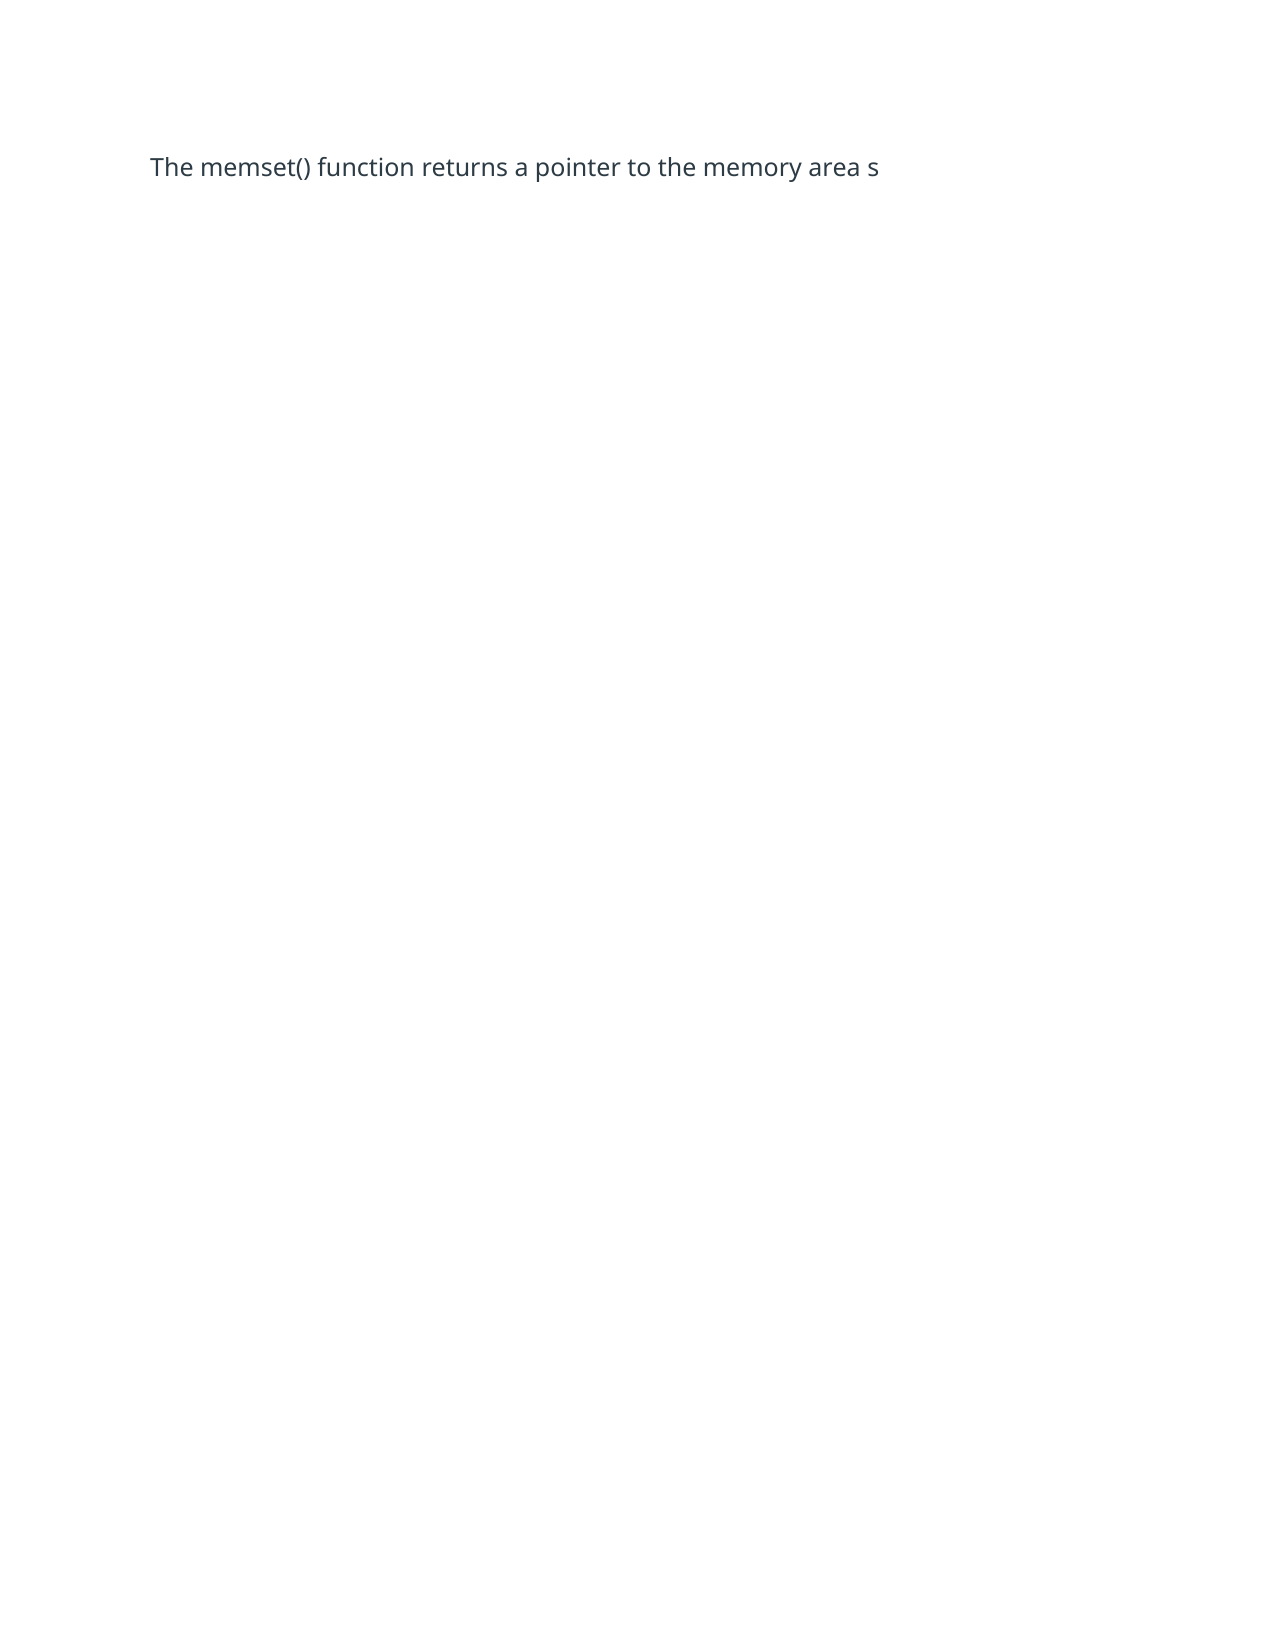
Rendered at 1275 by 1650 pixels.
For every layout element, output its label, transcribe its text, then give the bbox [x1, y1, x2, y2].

text The memset() function returns a pointer to the memory area s [150, 150, 1125, 184]
